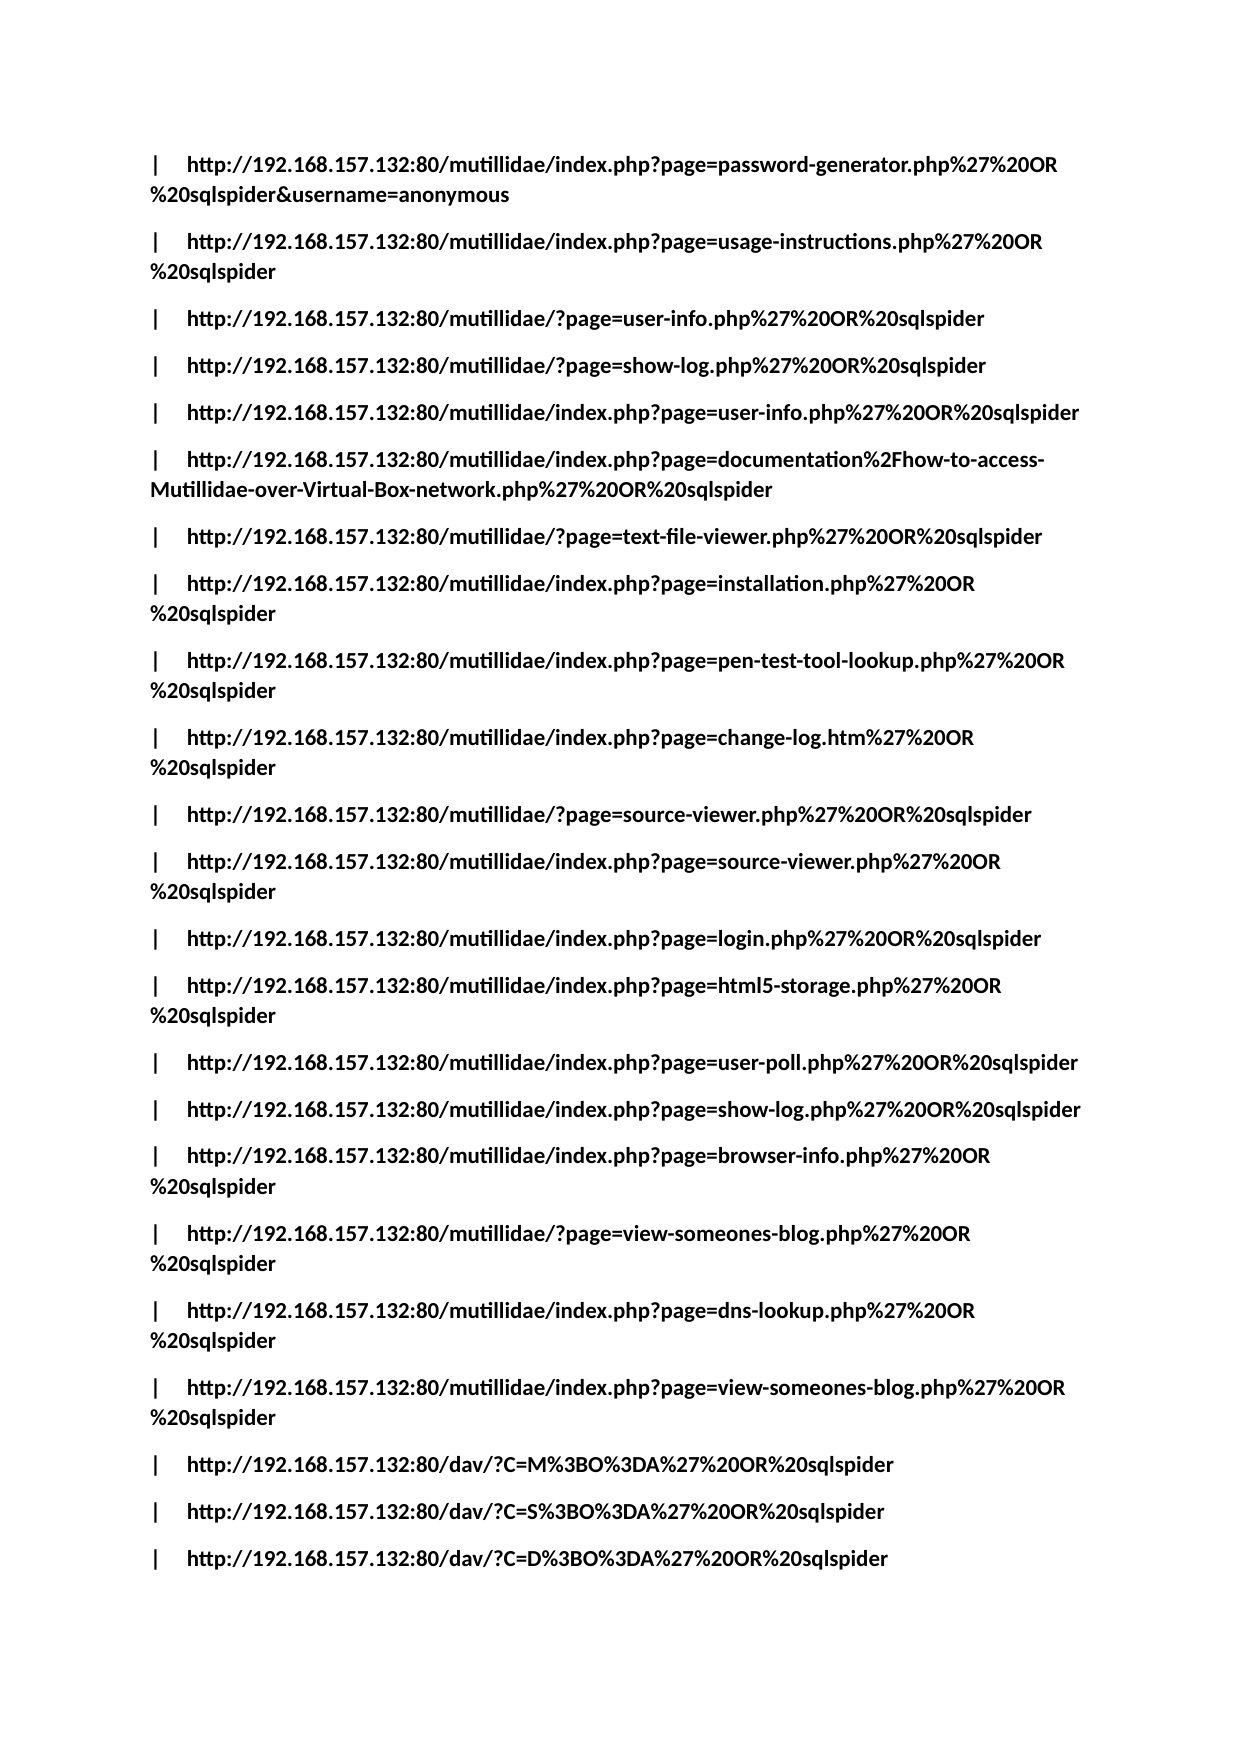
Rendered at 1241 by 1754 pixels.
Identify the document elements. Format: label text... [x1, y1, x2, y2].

text | http://192.168.157.132:80/mutillidae/index.php?page=source-viewer.php%27%20OR%20sqlspider [150, 847, 1090, 905]
text | http://192.168.157.132:80/mutillidae/?page=show-log.php%27%20OR%20sqlspider [150, 351, 1090, 379]
text | http://192.168.157.132:80/mutillidae/index.php?page=password-generator.php%27%20OR%20sqlspider&username=anonymous [150, 150, 1090, 208]
text | http://192.168.157.132:80/dav/?C=S%3BO%3DA%27%20OR%20sqlspider [150, 1497, 1090, 1525]
text | http://192.168.157.132:80/mutillidae/?page=text-file-viewer.php%27%20OR%20sqlspider [150, 522, 1090, 550]
text | http://192.168.157.132:80/mutillidae/index.php?page=html5-storage.php%27%20OR%20sqlspider [150, 971, 1090, 1029]
text | http://192.168.157.132:80/mutillidae/index.php?page=show-log.php%27%20OR%20sqlspider [150, 1095, 1090, 1123]
text | http://192.168.157.132:80/mutillidae/index.php?page=documentation%2Fhow-to-access-Mutillidae-over-Virtual-Box-network.php%27%20OR%20sqlspider [150, 445, 1090, 503]
text | http://192.168.157.132:80/mutillidae/index.php?page=view-someones-blog.php%27%20OR%20sqlspider [150, 1373, 1090, 1431]
text | http://192.168.157.132:80/mutillidae/index.php?page=user-info.php%27%20OR%20sqlspider [150, 398, 1090, 426]
text | http://192.168.157.132:80/mutillidae/index.php?page=installation.php%27%20OR%20sqlspider [150, 569, 1090, 627]
text | http://192.168.157.132:80/mutillidae/index.php?page=usage-instructions.php%27%20OR%20sqlspider [150, 227, 1090, 285]
text | http://192.168.157.132:80/dav/?C=D%3BO%3DA%27%20OR%20sqlspider [150, 1544, 1090, 1572]
text | http://192.168.157.132:80/mutillidae/?page=user-info.php%27%20OR%20sqlspider [150, 304, 1090, 332]
text | http://192.168.157.132:80/mutillidae/index.php?page=browser-info.php%27%20OR%20sqlspider [150, 1142, 1090, 1200]
text | http://192.168.157.132:80/mutillidae/index.php?page=user-poll.php%27%20OR%20sqlspider [150, 1048, 1090, 1076]
text | http://192.168.157.132:80/mutillidae/?page=view-someones-blog.php%27%20OR%20sqlspider [150, 1219, 1090, 1277]
text | http://192.168.157.132:80/mutillidae/?page=source-viewer.php%27%20OR%20sqlspider [150, 800, 1090, 828]
text | http://192.168.157.132:80/mutillidae/index.php?page=login.php%27%20OR%20sqlspider [150, 924, 1090, 952]
text | http://192.168.157.132:80/mutillidae/index.php?page=pen-test-tool-lookup.php%27%20OR%20sqlspider [150, 646, 1090, 704]
text | http://192.168.157.132:80/mutillidae/index.php?page=dns-lookup.php%27%20OR%20sqlspider [150, 1296, 1090, 1354]
text | http://192.168.157.132:80/dav/?C=M%3BO%3DA%27%20OR%20sqlspider [150, 1450, 1090, 1478]
text | http://192.168.157.132:80/mutillidae/index.php?page=change-log.htm%27%20OR%20sqlspider [150, 723, 1090, 781]
